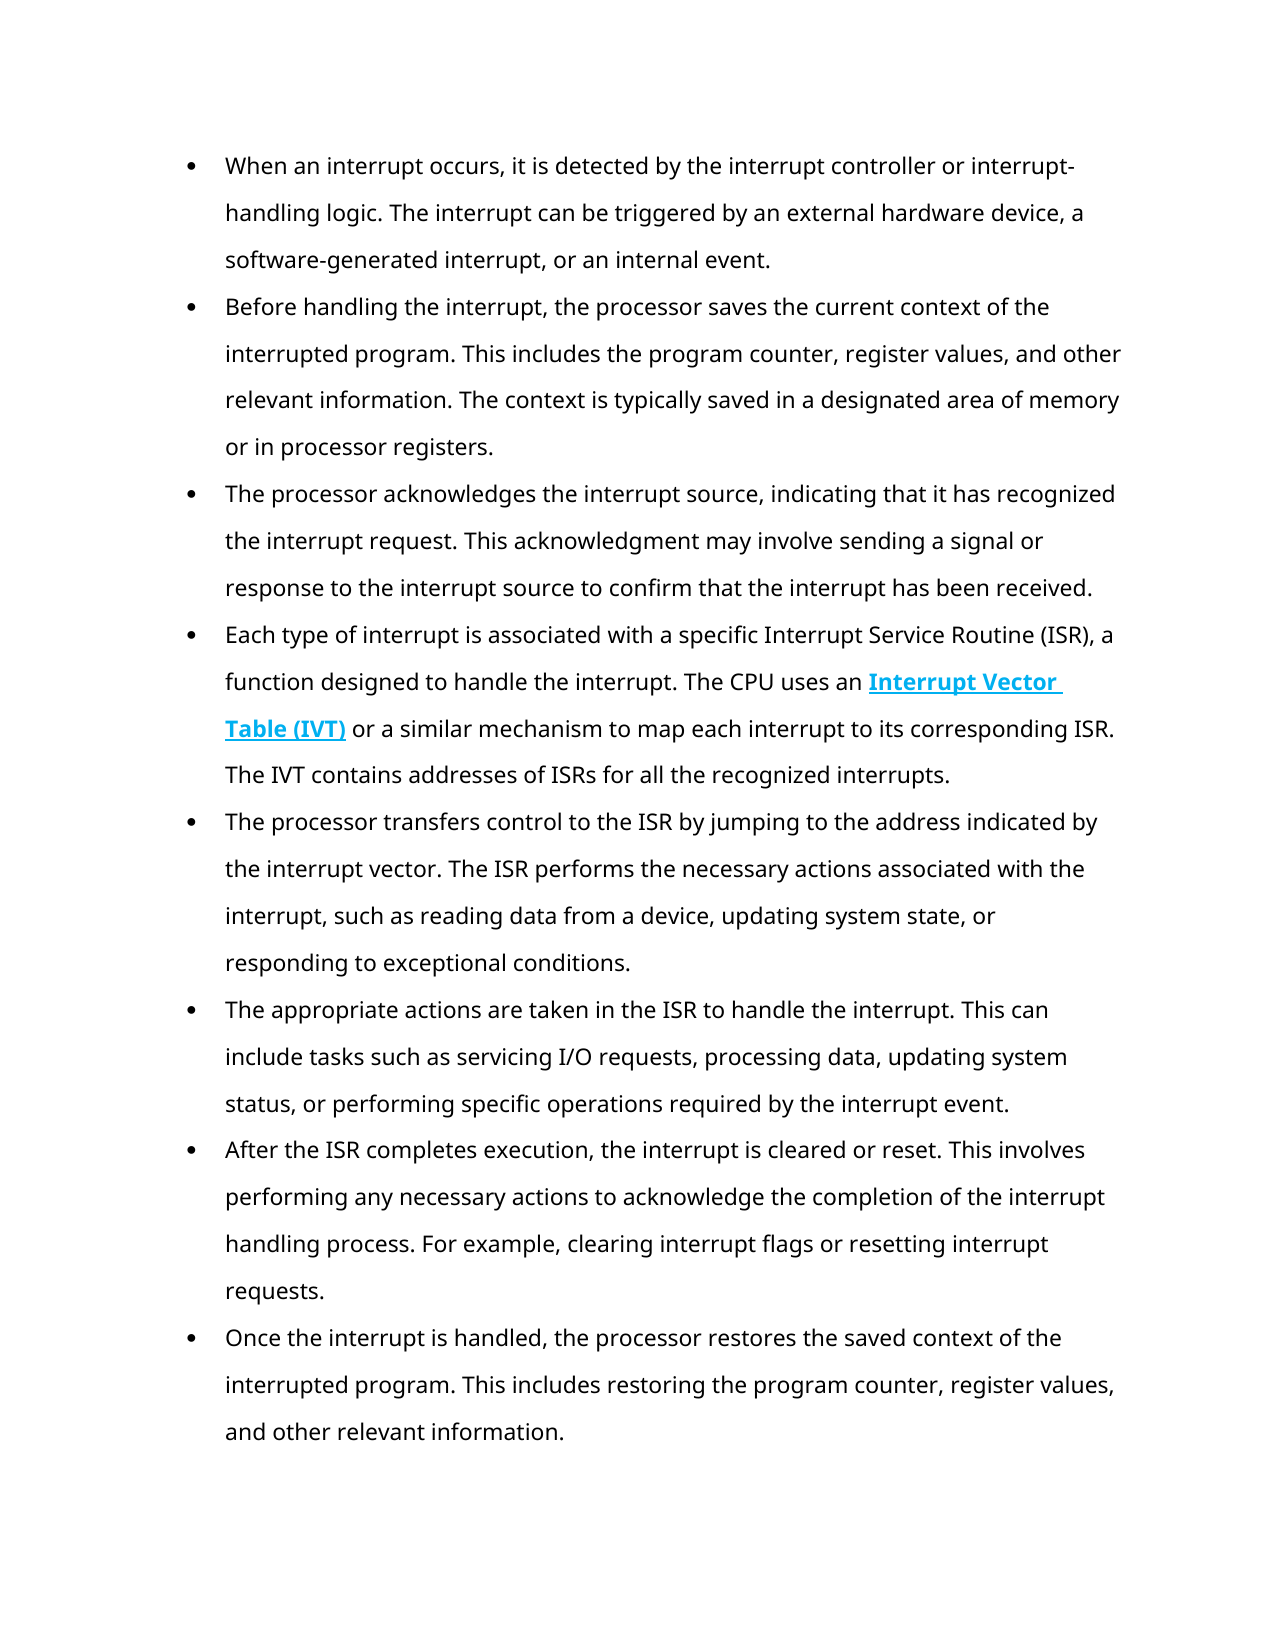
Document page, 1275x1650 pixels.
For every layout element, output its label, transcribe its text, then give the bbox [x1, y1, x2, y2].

list When an interrupt occurs, it is detected by the interrupt controller or interrupt-handling logic. The interrupt can be triggered by an external hardware device, a software-generated interrupt, or an internal event. [187, 260, 1125, 385]
list After the ISR completes execution, the interrupt is cleared or reset. This involves performing any necessary actions to acknowledge the completion of the interrupt handling process. For example, clearing interrupt flags or resetting interrupt requests. [187, 1245, 1125, 1417]
list The processor acknowledges the interrupt source, indicating that it has recognized the interrupt request. This acknowledgment may involve sending a signal or response to the interrupt source to confirm that the interrupt has been received. [187, 588, 1125, 713]
list The processor transfers control to the ISR by jumping to the address indicated by the interrupt vector. The ISR performs the necessary actions associated with the interrupt, such as reading data from a device, updating system state, or responding to exceptional conditions. [187, 917, 1125, 1088]
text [150, 150, 1125, 228]
list The appropriate actions are taken in the ISR to handle the interrupt. This can include tasks such as servicing I/O requests, processing data, updating system status, or performing specific operations required by the interrupt event. [187, 1104, 1125, 1229]
list Each type of interrupt is associated with a specific Interrupt Service Routine (ISR), a function designed to handle the interrupt. The CPU uses an Interrupt Vector Table (IVT) or a similar mechanism to map each interrupt to its corresponding ISR. The IVT contains addresses of ISRs for all the recognized interrupts. [187, 729, 1125, 901]
list Before handling the interrupt, the processor saves the current context of the interrupted program. This includes the program counter, register values, and other relevant information. The context is typically saved in a designated area of memory or in processor registers. [187, 401, 1125, 573]
